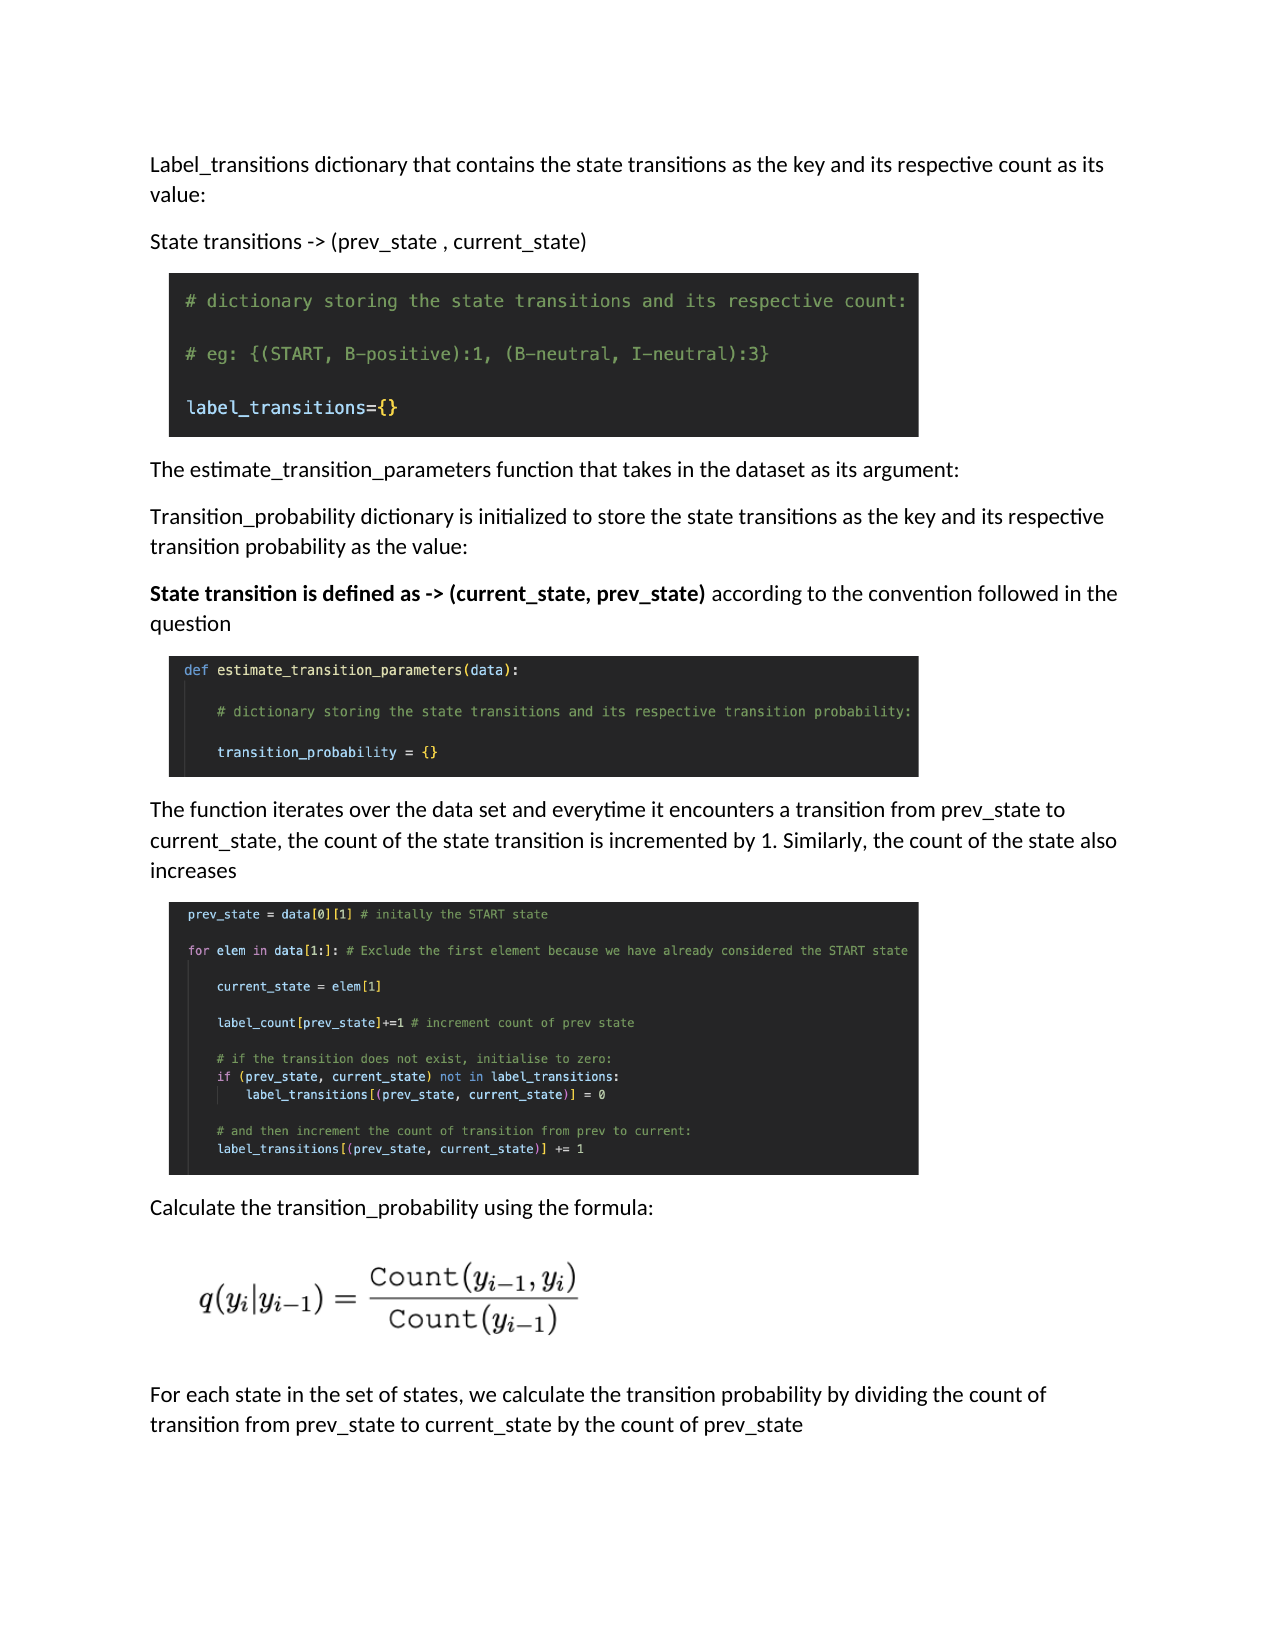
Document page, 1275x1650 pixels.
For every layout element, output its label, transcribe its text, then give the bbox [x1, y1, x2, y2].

text State transition is defined as -> (current_state, prev_state) according to the convention followed in the question [150, 579, 1125, 637]
text Calculate the transition_probability using the formula: [150, 1193, 1125, 1222]
text Transition_probability dictionary is initialized to store the state transitions as the key and its respective transition probability as the value: [150, 502, 1125, 560]
text The estimate_transition_parameters function that takes in the dataset as its argument: [150, 455, 1125, 483]
text Label_transitions dictionary that contains the state transitions as the key and its respective count as its value: [150, 150, 1125, 208]
text For each state in the set of states, we calculate the transition probability by dividing the count of transition from prev_state to current_state by the count of prev_state [150, 1380, 1125, 1438]
text State transitions -> (prev_state , current_state) [150, 227, 1125, 255]
text The function iterates over the data set and everytime it encounters a transition from prev_state to current_state, the count of the state transition is incremented by 1. Similarly, the count of the state also increases [150, 796, 1125, 884]
